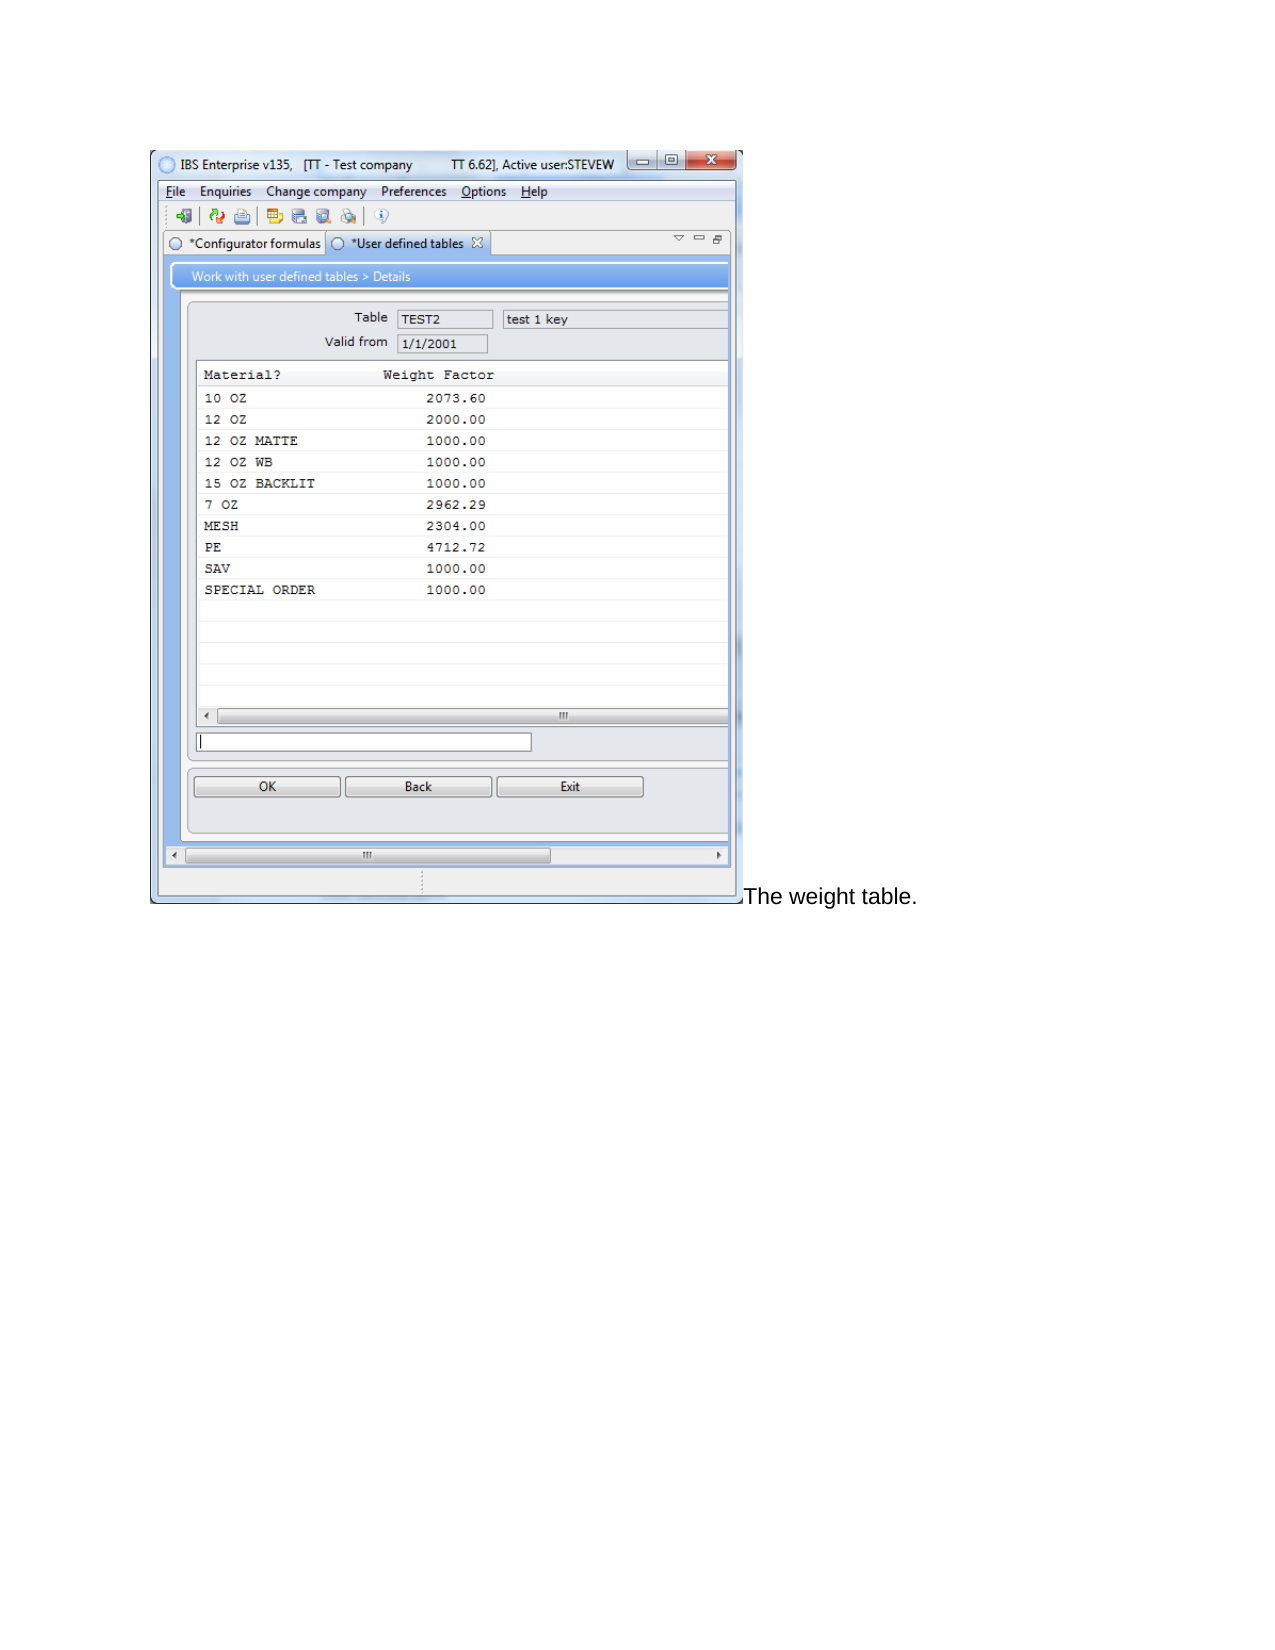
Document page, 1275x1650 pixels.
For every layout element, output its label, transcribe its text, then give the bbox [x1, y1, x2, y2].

picture [150, 150, 743, 904]
